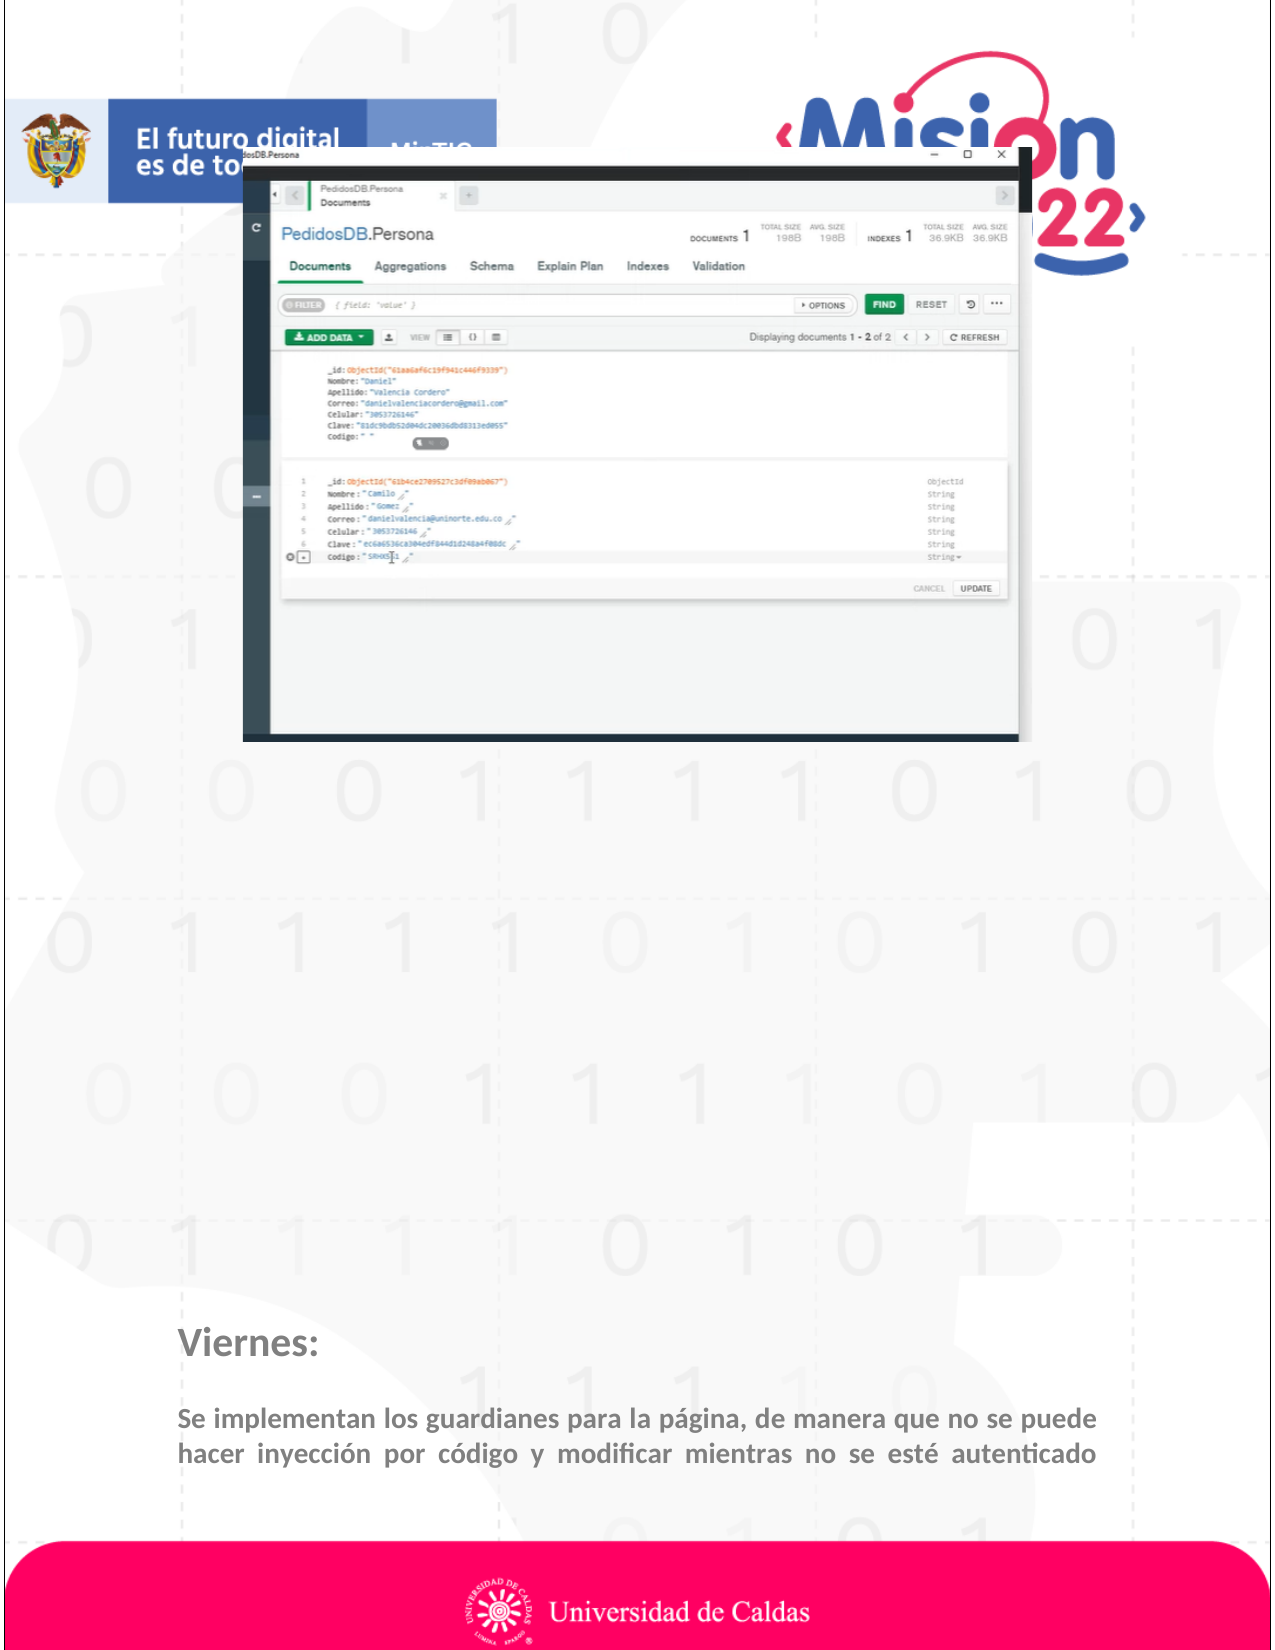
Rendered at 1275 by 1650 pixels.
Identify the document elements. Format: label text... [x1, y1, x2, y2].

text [177, 1400, 1098, 1471]
picture [5, 0, 1270, 1650]
text Viernes: [177, 1316, 1098, 1367]
